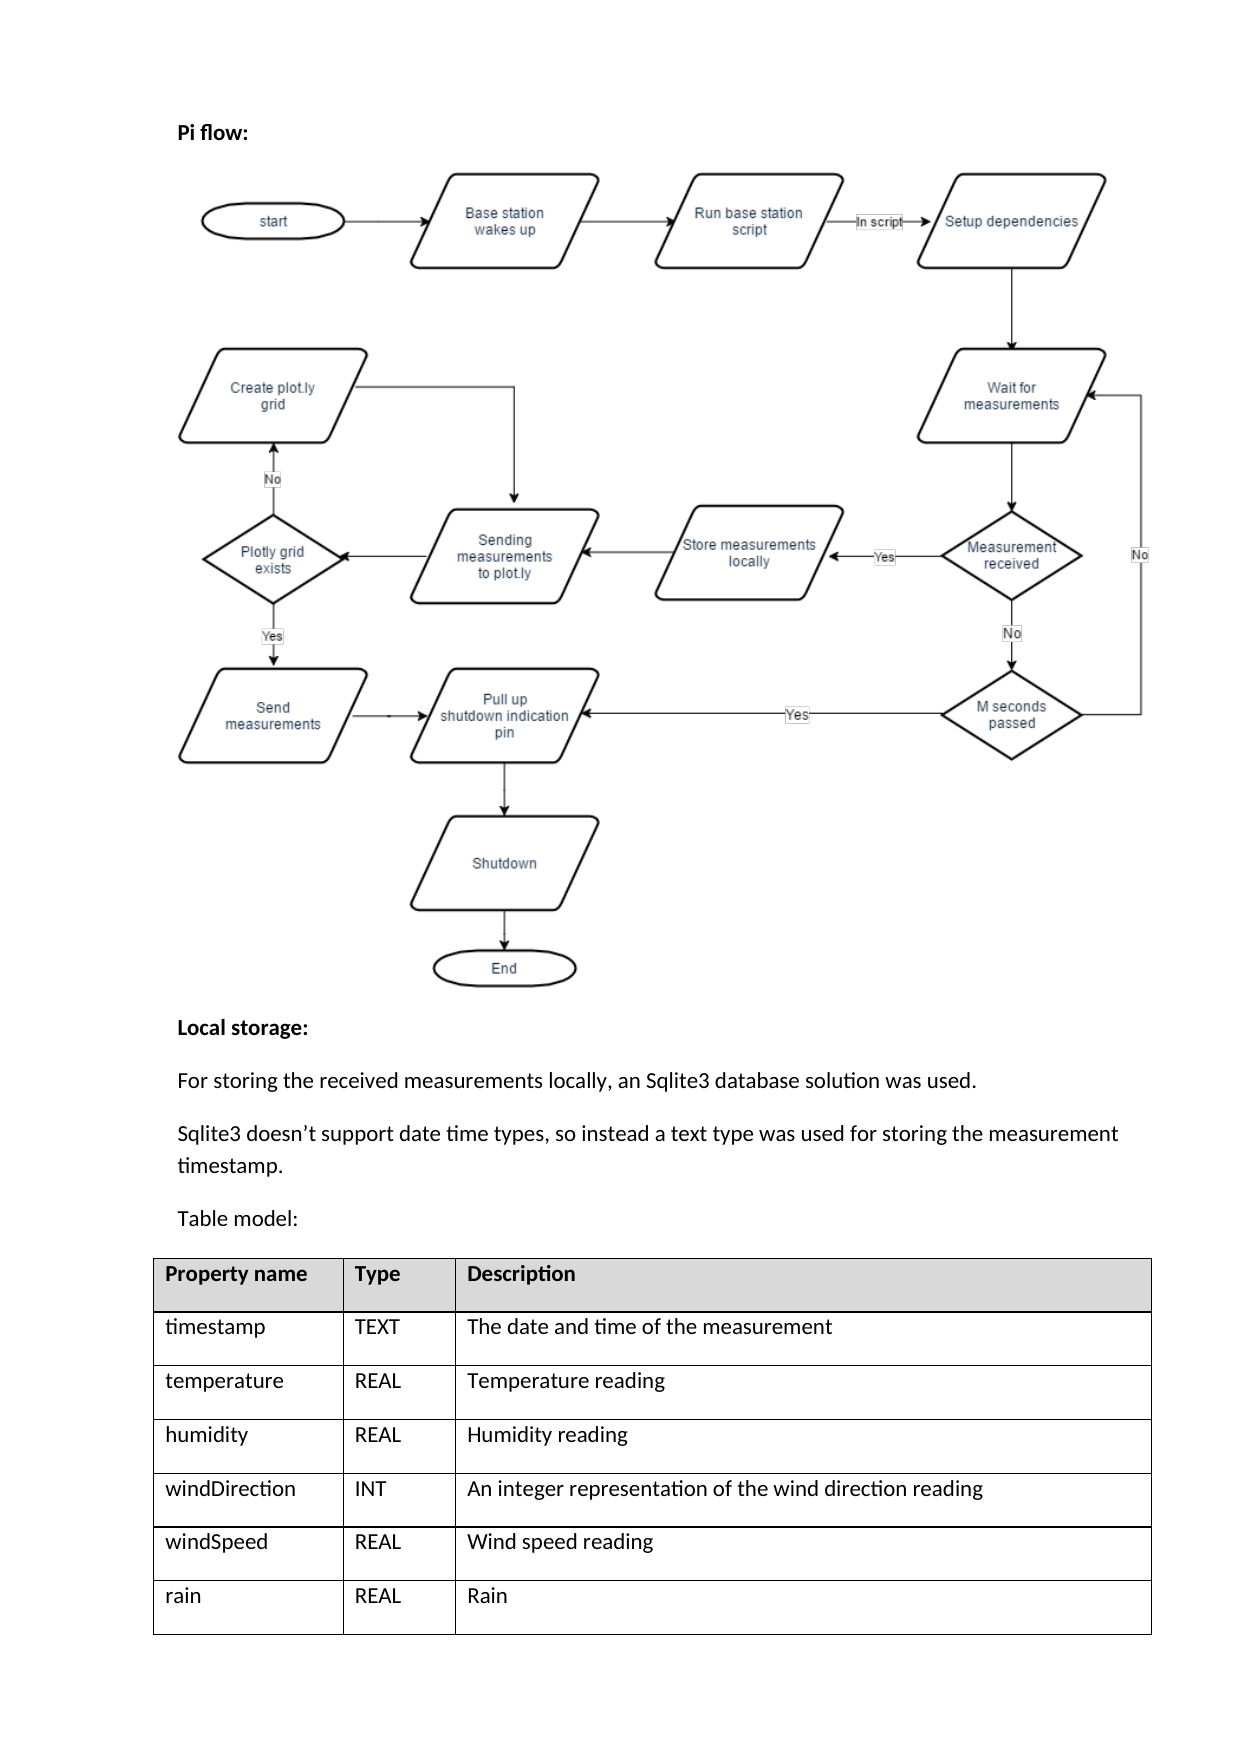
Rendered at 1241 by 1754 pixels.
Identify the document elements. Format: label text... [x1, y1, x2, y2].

table_cell REAL [344, 1581, 455, 1634]
table_header Property name [154, 1259, 343, 1311]
table_cell windSpeed [154, 1528, 343, 1580]
table_header Type [344, 1259, 455, 1311]
table_cell Temperature reading [456, 1366, 1151, 1419]
table_cell TEXT [344, 1313, 455, 1365]
table_cell timestamp [154, 1313, 343, 1365]
table_cell Humidity reading [456, 1420, 1151, 1473]
table_cell Rain [456, 1581, 1151, 1634]
table_cell An integer representation of the wind direction reading [456, 1474, 1151, 1526]
table_header Description [456, 1259, 1151, 1311]
table_cell REAL [344, 1528, 455, 1580]
table_cell INT [344, 1474, 455, 1526]
table_cell The date and time of the measurement [456, 1313, 1151, 1365]
table_cell rain [154, 1581, 343, 1634]
text Local storage: [177, 1013, 1152, 1041]
table_cell REAL [344, 1366, 455, 1419]
text Table model: [177, 1204, 1152, 1233]
table_cell temperature [154, 1366, 343, 1419]
table_cell humidity [154, 1420, 343, 1473]
text Sqlite3 doesn’t support date time types, so instead a text type was used for storing the measurement timestamp. [177, 1119, 1152, 1179]
text Pi flow: [177, 118, 1152, 146]
table_cell REAL [344, 1420, 455, 1473]
table_cell Wind speed reading [456, 1528, 1151, 1580]
table_cell windDirection [154, 1474, 343, 1526]
text For storing the received measurements locally, an Sqlite3 database solution was used. [177, 1066, 1152, 1094]
